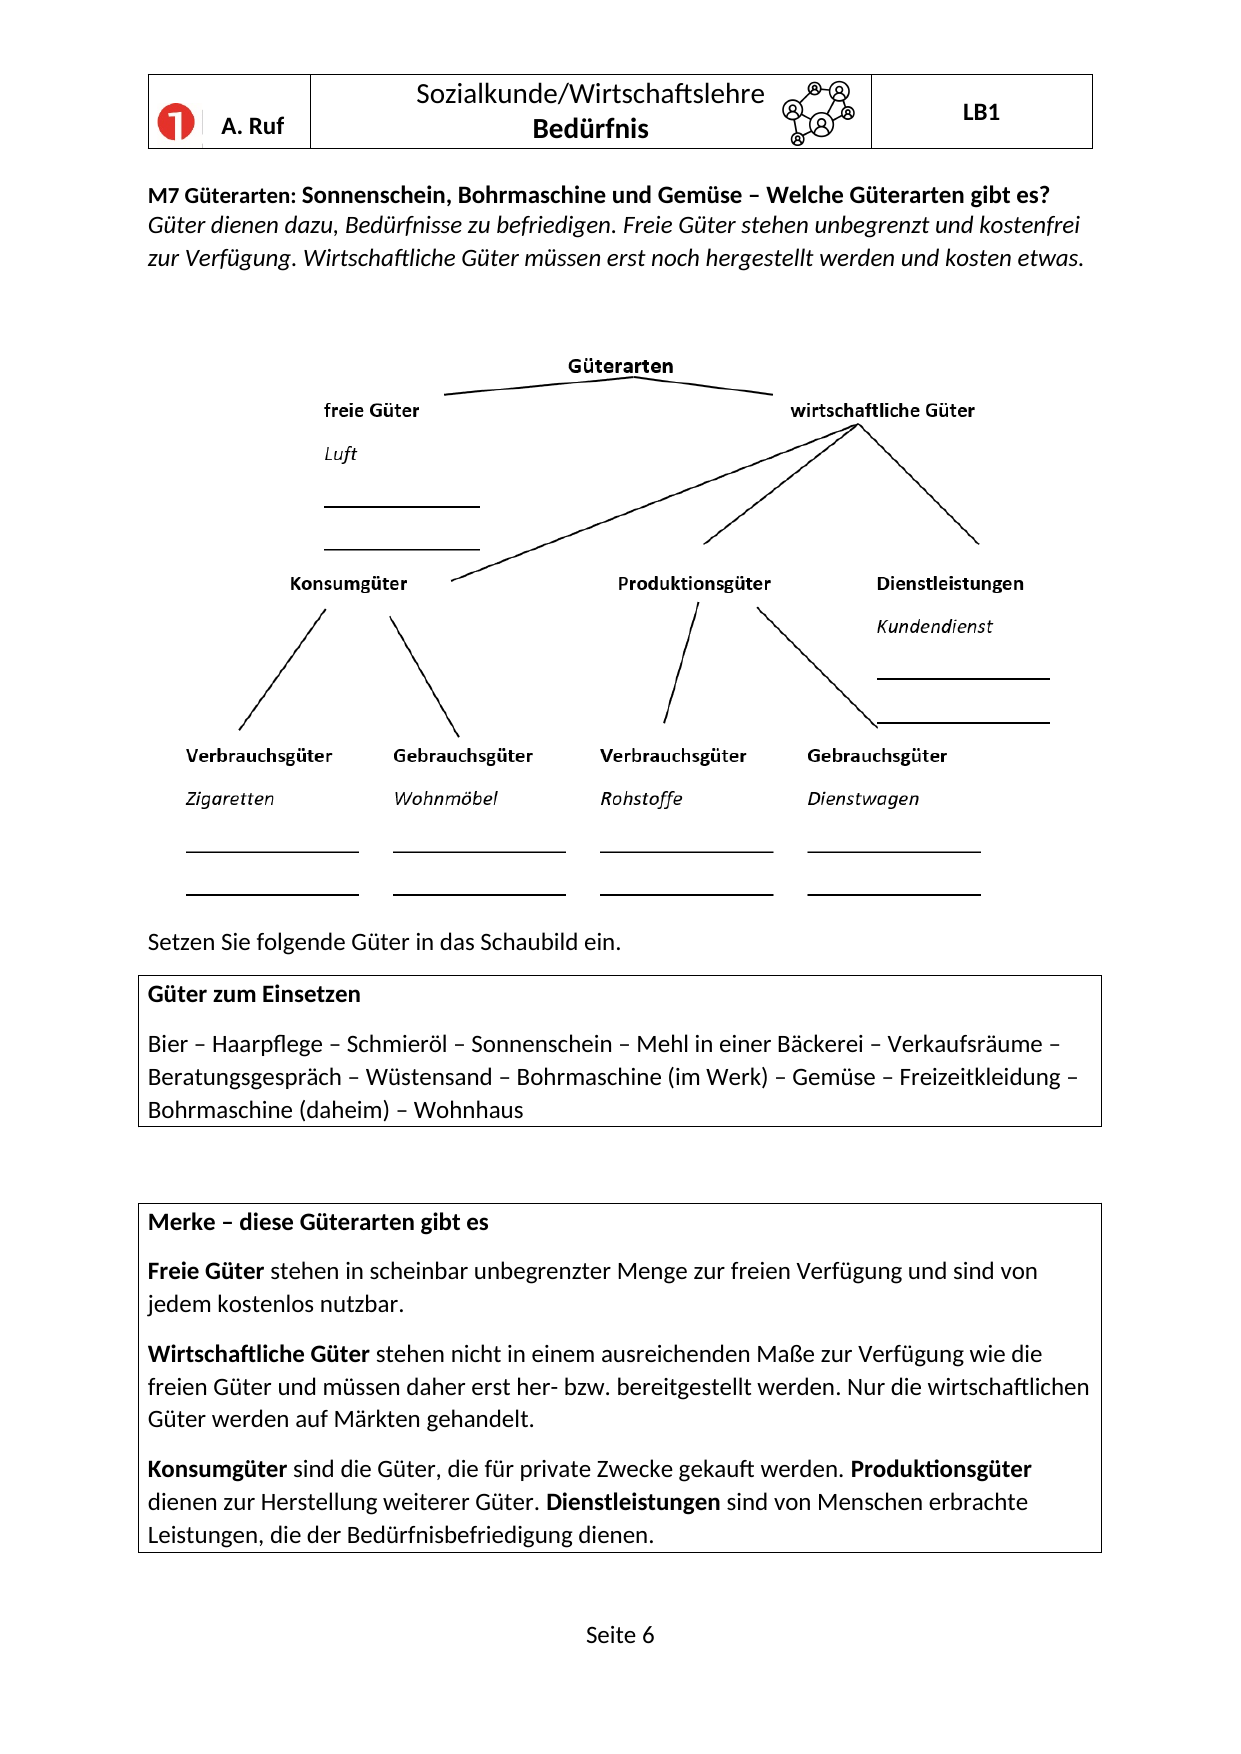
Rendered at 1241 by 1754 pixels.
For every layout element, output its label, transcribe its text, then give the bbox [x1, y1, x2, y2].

text Konsumgüter sind die Güter, die für private Zwecke gekauft werden. Produktionsgüter dienen zur Herstellung weiterer Güter. Dienstleistungen sind von Menschen erbrachte Leistungen, die der Bedürfnisbefriedigung dienen. [139, 1450, 1101, 1552]
picture [157, 103, 203, 148]
picture [778, 75, 859, 148]
picture [778, 149, 859, 154]
text Freie Güter stehen in scheinbar unbegrenzter Menge zur freien Verfügung und sind von jedem kostenlos nutzbar. [139, 1252, 1101, 1319]
text Bier – Haarpflege – Schmieröl – Sonnenschein – Mehl in einer Bäckerei – Verkaufsräume – Beratungsgespräch – Wüstensand – Bohrmaschine (im Werk) – Gemüse – Freizeitkleidung – Bohrmaschine (daheim) – Wohnhaus [139, 1025, 1101, 1126]
text M7 Güterarten: Sonnenschein, Bohrmaschine und Gemüse – Welche Güterarten gibt es? [148, 179, 1093, 209]
text Merke – diese Güterarten gibt es [139, 1204, 1101, 1236]
text Güter dienen dazu, Bedürfnisse zu befriedigen. Freie Güter stehen unbegrenzt und kostenfrei zur Verfügung. Wirtschaftliche Güter müssen erst noch hergestellt werden und kosten etwas. [148, 209, 1093, 273]
picture [147, 341, 1093, 907]
text Wirtschaftliche Güter stehen nicht in einem ausreichenden Maße zur Verfügung wie die freien Güter und müssen daher erst her- bzw. bereitgestellt werden. Nur die wirtschaftlichen Güter werden auf Märkten gehandelt. [139, 1335, 1101, 1434]
text Güter zum Einsetzen [139, 976, 1101, 1009]
text Setzen Sie folgende Güter in das Schaubild ein. [148, 926, 1093, 956]
